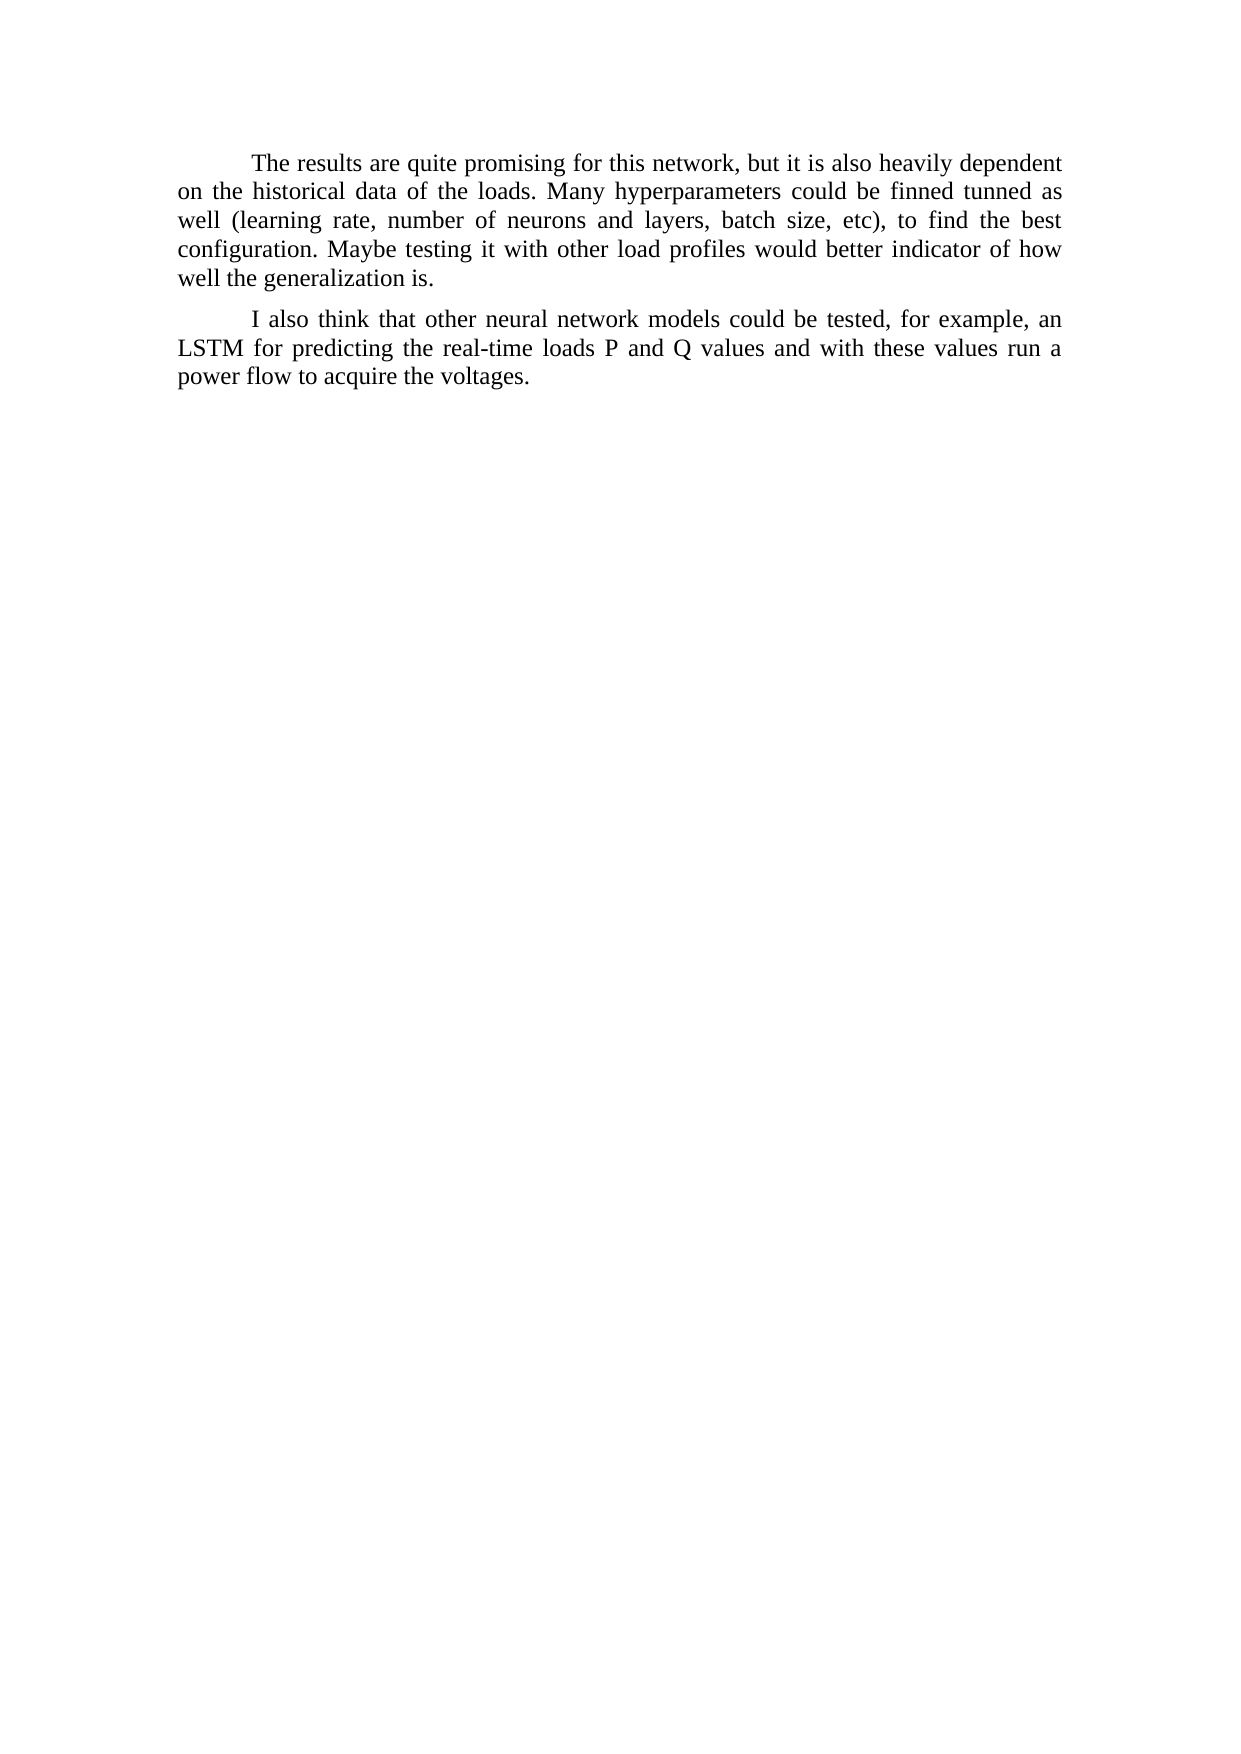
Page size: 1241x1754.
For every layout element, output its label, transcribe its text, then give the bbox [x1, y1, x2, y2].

text The results are quite promising for this network, but it is also heavily dependent on the historical data of the loads. Many hyperparameters could be finned tunned as well (learning rate, number of neurons and layers, batch size, etc), to find the best configuration. Maybe testing it with other load profiles would better indicator of how well the generalization is. [177, 148, 1063, 291]
text I also think that other neural network models could be tested, for example, an LSTM for predicting the real-time loads P and Q values and with these values run a power flow to acquire the voltages. [177, 304, 1063, 390]
